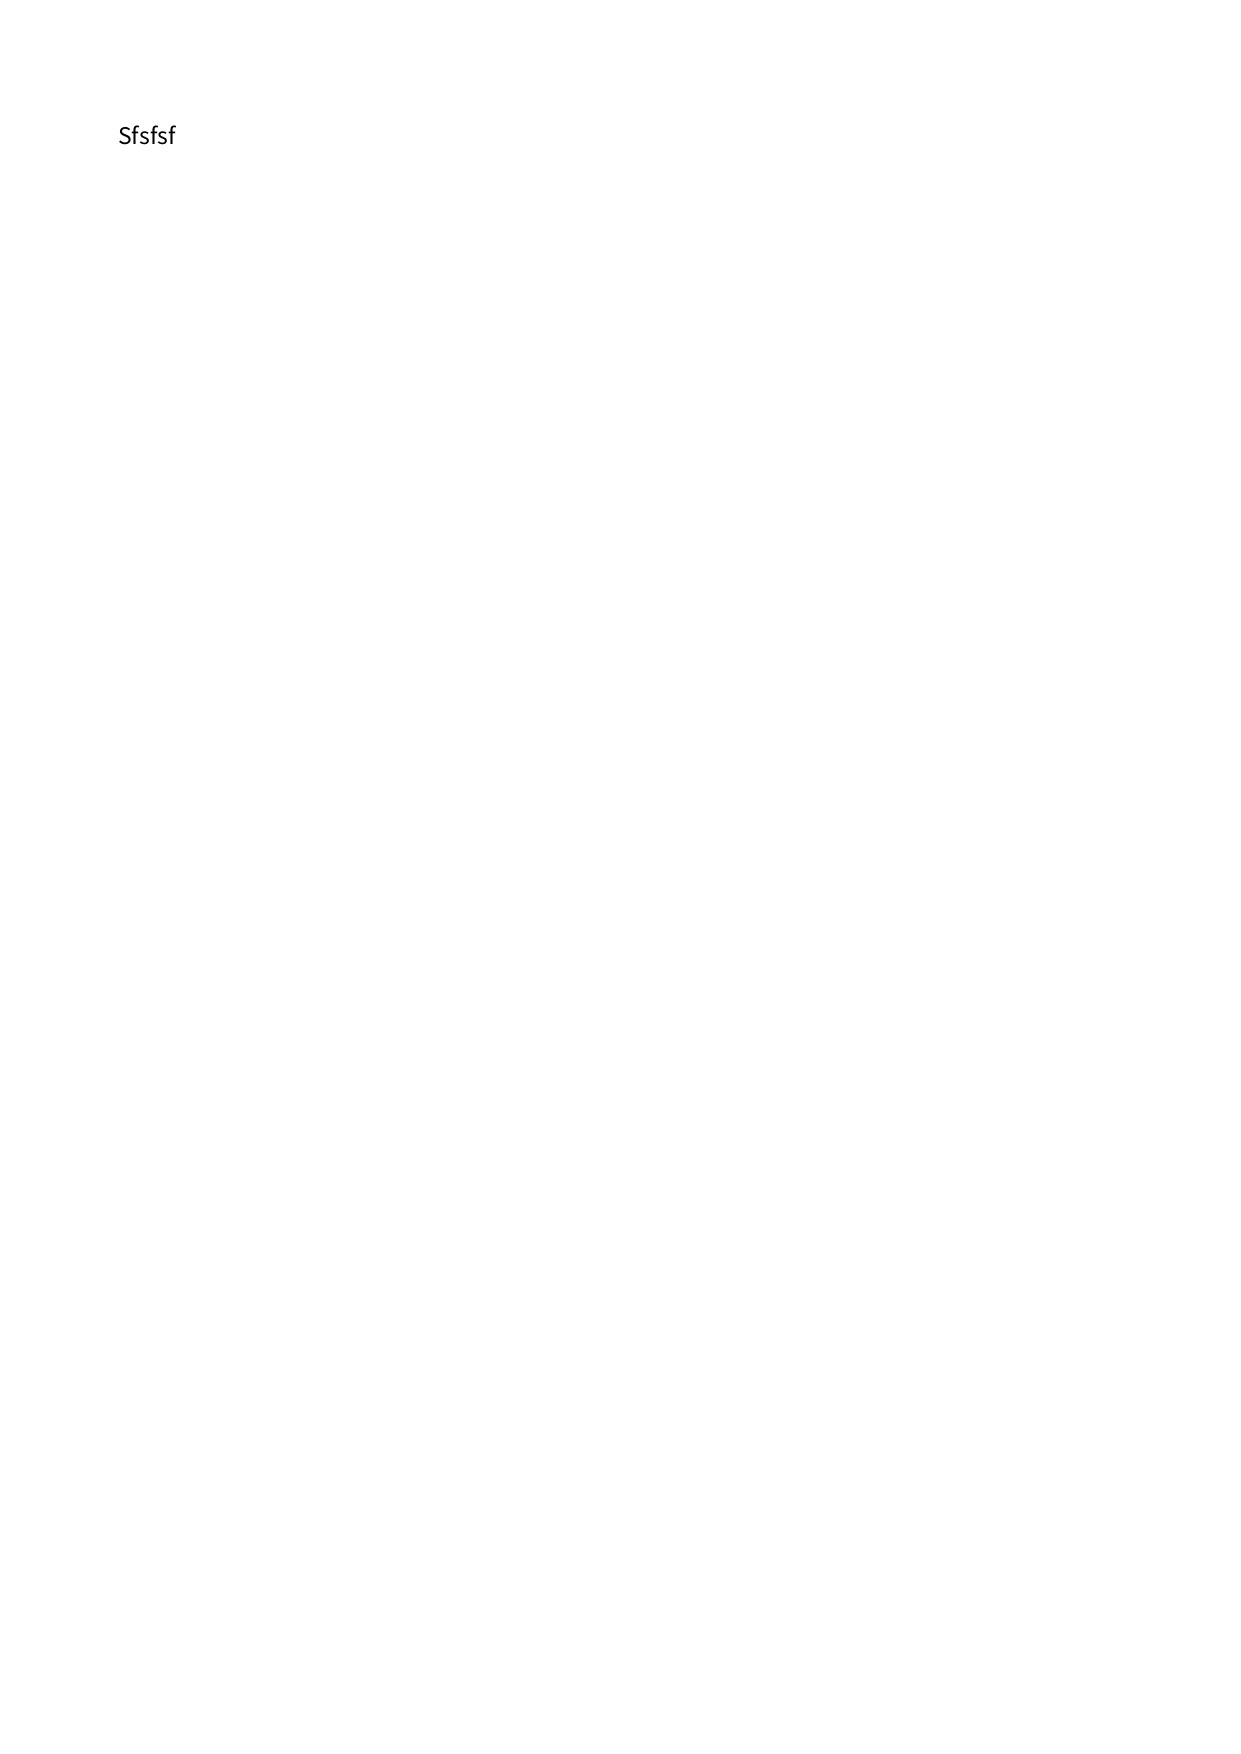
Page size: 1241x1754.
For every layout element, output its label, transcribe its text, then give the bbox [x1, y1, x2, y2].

text Sfsfsf [118, 118, 1122, 151]
